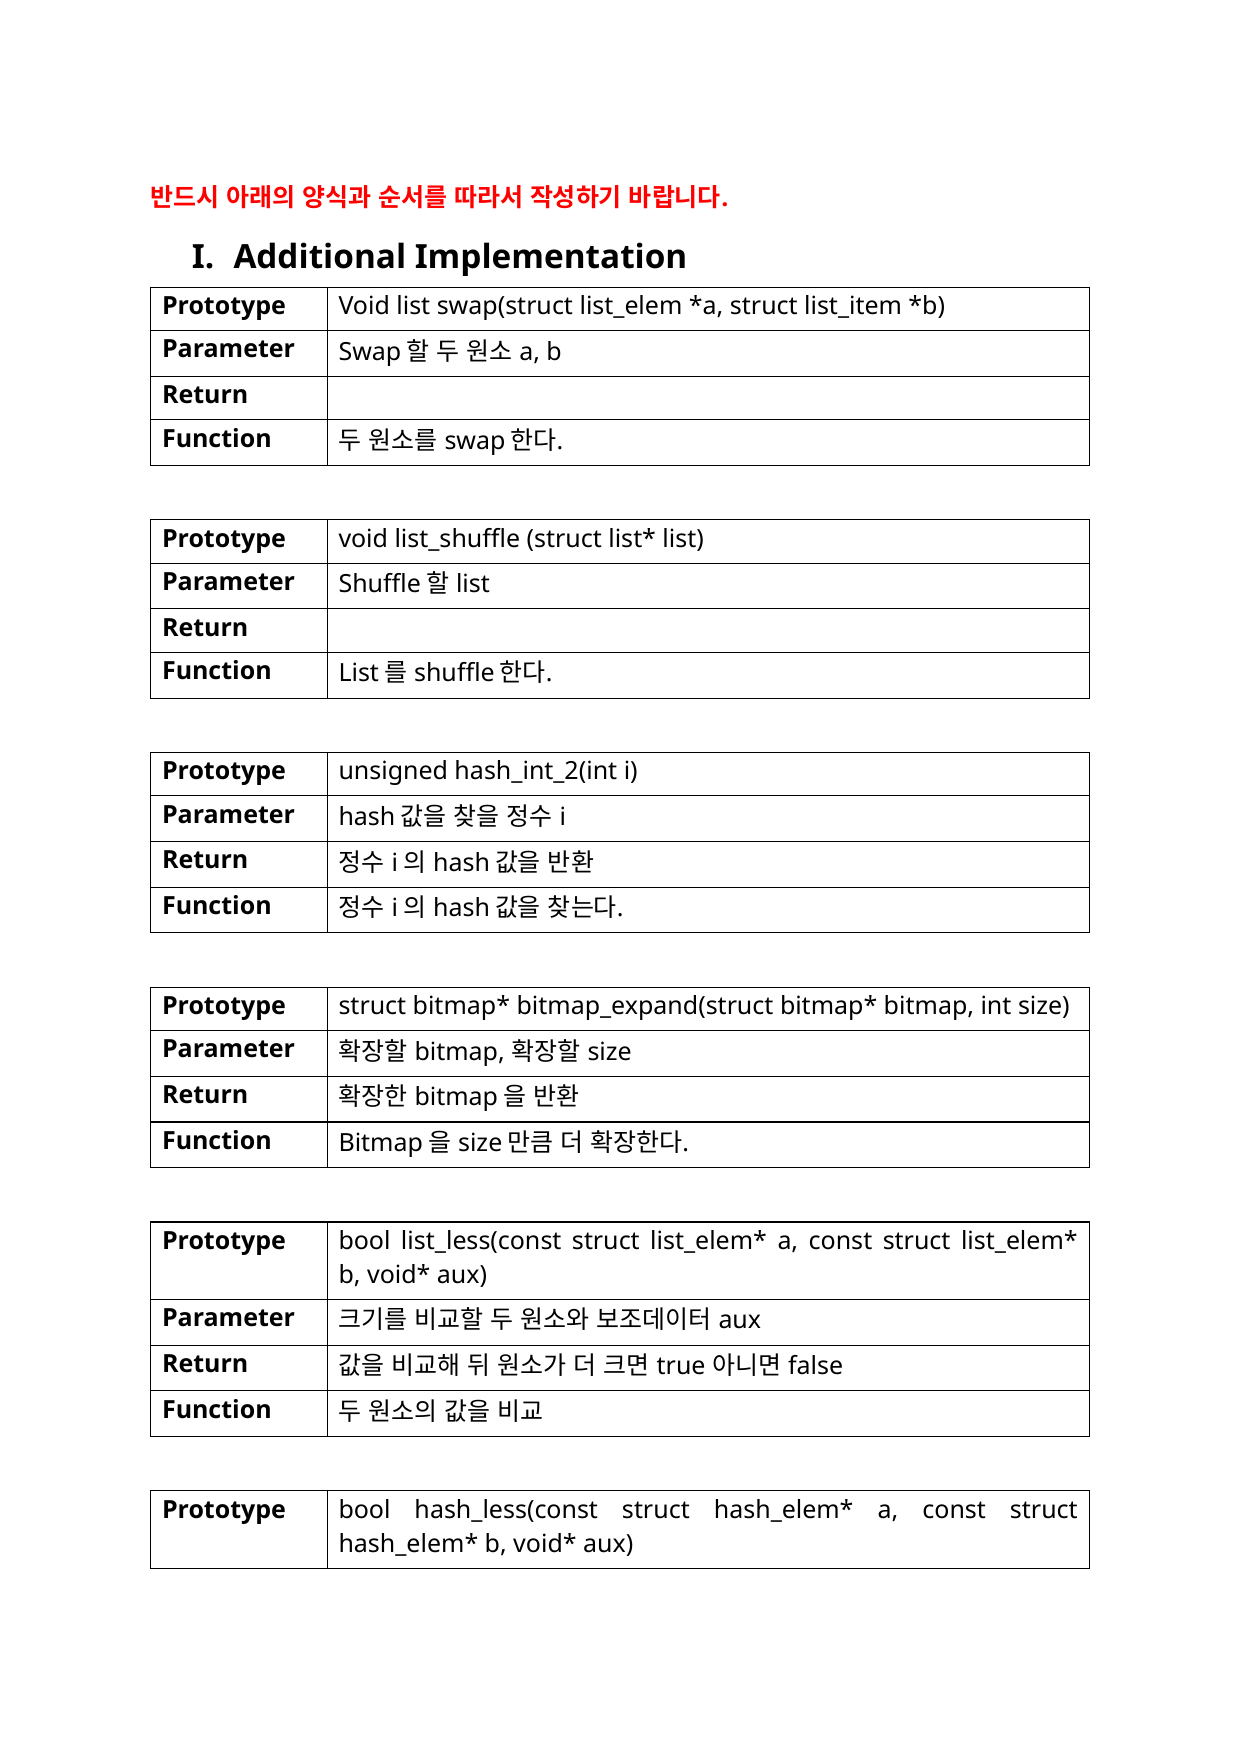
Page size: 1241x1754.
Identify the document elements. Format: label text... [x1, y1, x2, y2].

list Additional Implementation [192, 233, 1090, 278]
table_cell 확장할 bitmap, 확장할 size [328, 1031, 1089, 1076]
table_cell [328, 377, 1089, 419]
table_cell Return [151, 1346, 327, 1390]
table_cell Parameter [151, 331, 327, 376]
table_header bool list_less(const struct list_elem* a, const struct list_elem* b, void* aux) [328, 1223, 1089, 1299]
table_header Prototype [151, 1491, 327, 1568]
table_header Void list swap(struct list_elem *a, struct list_item *b) [328, 288, 1089, 330]
table_cell hash값을 찾을 정수 i [328, 796, 1089, 841]
table_cell 정수 i의 hash값을 반환 [328, 842, 1089, 887]
table_cell Function [151, 1391, 327, 1436]
table_cell Function [151, 1123, 327, 1167]
table_header struct bitmap* bitmap_expand(struct bitmap* bitmap, int size) [328, 988, 1089, 1030]
table_header unsigned hash_int_2(int i) [328, 753, 1089, 795]
table_cell 크기를 비교할 두 원소와 보조데이터 aux [328, 1300, 1089, 1344]
table_cell Function [151, 420, 327, 465]
table_cell 두 원소의 값을 비교 [328, 1391, 1089, 1436]
table_cell [328, 609, 1089, 652]
table_header Prototype [151, 520, 327, 563]
table_header Prototype [151, 288, 327, 330]
table_cell Return [151, 1077, 327, 1121]
table_cell Return [151, 842, 327, 887]
table_cell Function [151, 653, 327, 697]
table_cell 두 원소를 swap한다. [328, 420, 1089, 465]
table_cell List를 shuffle한다. [328, 653, 1089, 697]
table_cell Swap할 두 원소 a, b [328, 331, 1089, 376]
table_cell 확장한 bitmap을 반환 [328, 1077, 1089, 1121]
table_cell Parameter [151, 564, 327, 608]
table_header Prototype [151, 753, 327, 795]
table_cell Parameter [151, 1300, 327, 1344]
table_cell 값을 비교해 뒤 원소가 더 크면 true 아니면 false [328, 1346, 1089, 1390]
table_cell Bitmap을 size만큼 더 확장한다. [328, 1123, 1089, 1167]
table_cell Parameter [151, 796, 327, 841]
table_header void list_shuffle (struct list* list) [328, 520, 1089, 563]
table_cell Shuffle할 list [328, 564, 1089, 608]
table_header Prototype [151, 1223, 327, 1299]
table_cell Function [151, 888, 327, 932]
text 반드시 아래의 양식과 순서를 따라서 작성하기 바랍니다. [150, 177, 1090, 213]
table_cell Return [151, 609, 327, 652]
table_header Prototype [151, 988, 327, 1030]
table_cell 정수 i의 hash값을 찾는다. [328, 888, 1089, 932]
table_header bool hash_less(const struct hash_elem* a, const struct hash_elem* b, void* aux) [328, 1491, 1089, 1568]
table_cell Return [151, 377, 327, 419]
table_cell Parameter [151, 1031, 327, 1076]
